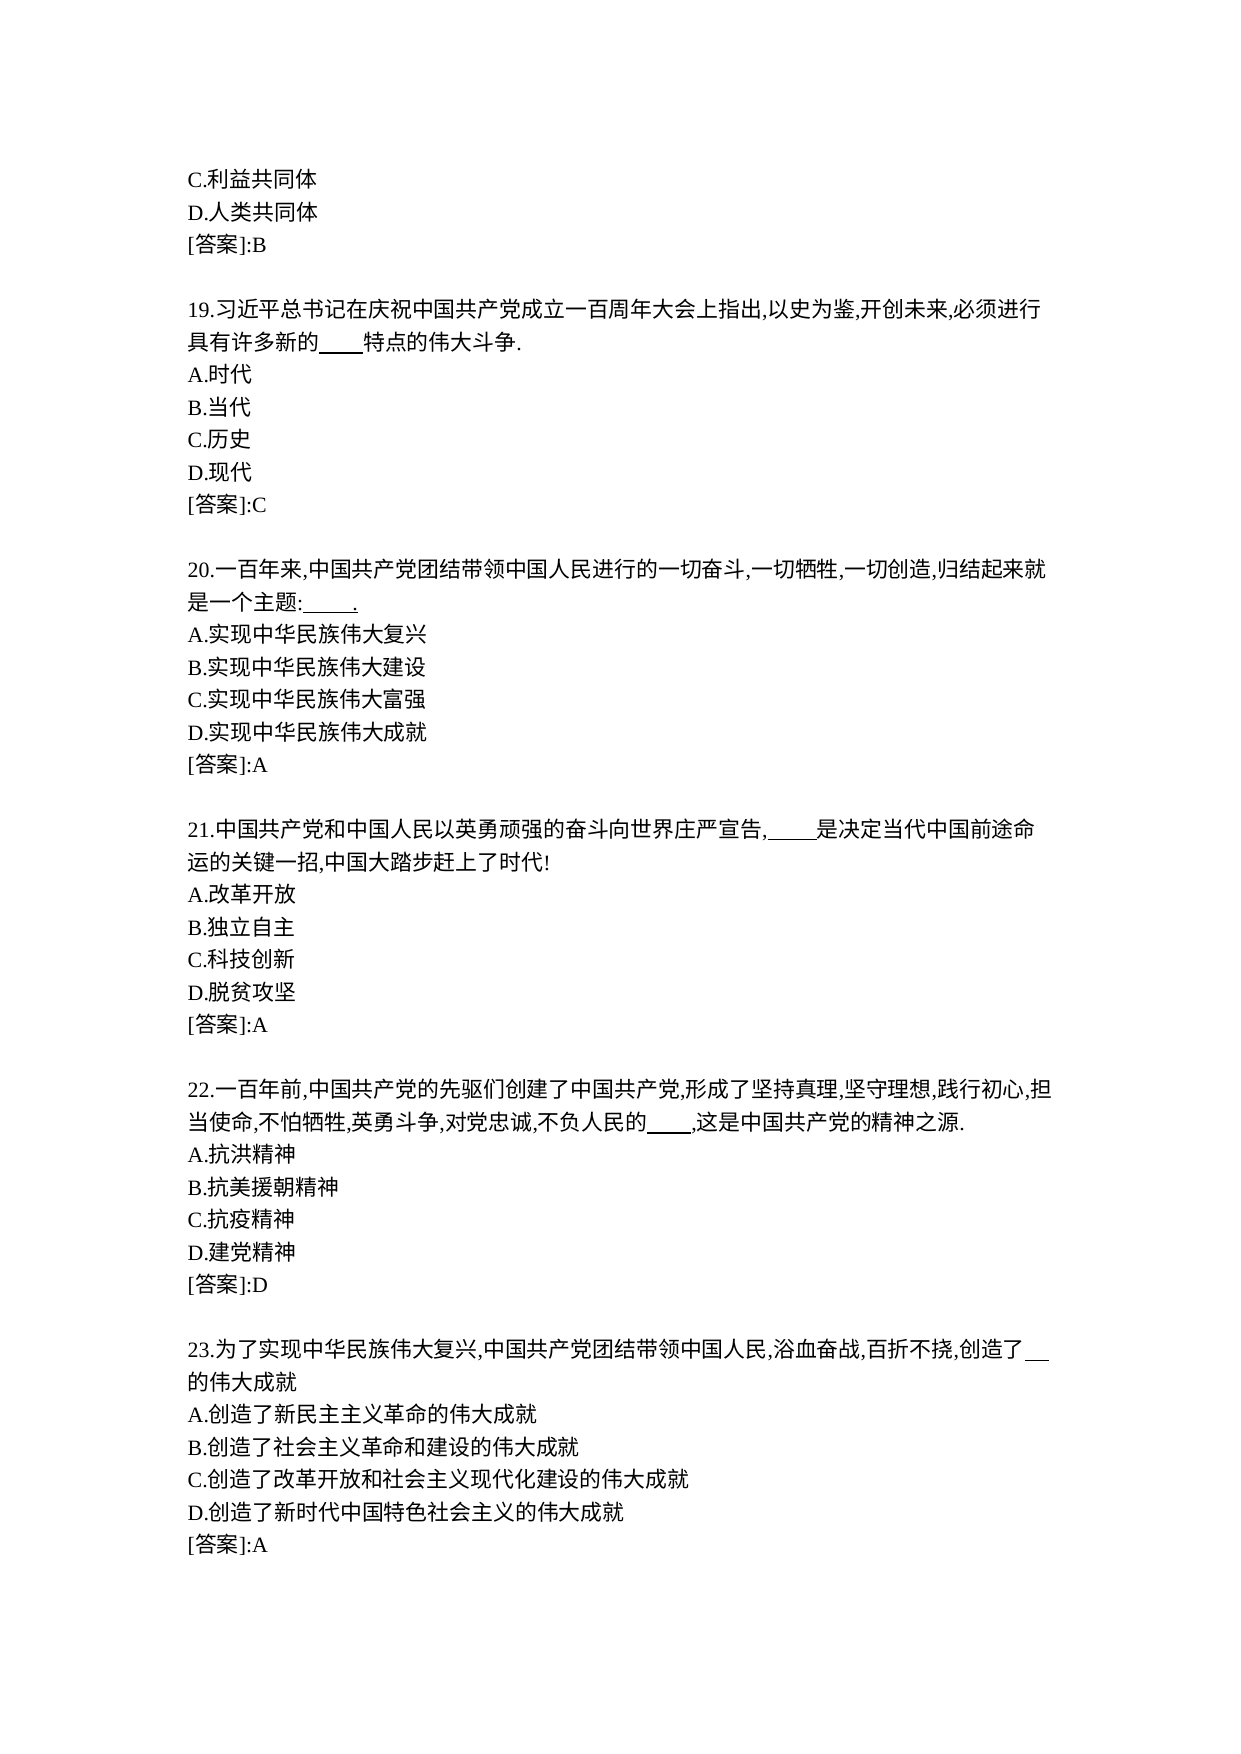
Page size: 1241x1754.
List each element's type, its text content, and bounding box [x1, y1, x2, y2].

text [答案]:B [187, 227, 1053, 259]
text A.改革开放 [187, 877, 1053, 909]
text A.时代 [187, 357, 1053, 389]
text 20.一百年来,中国共产党团结带领中国人民进行的一切奋斗,一切牺牲,一切创造,归结起来就是一个主题: . [187, 552, 1053, 617]
text D.创造了新时代中国特色社会主义的伟大成就 [187, 1494, 1053, 1527]
text A.创造了新民主主义革命的伟大成就 [187, 1397, 1053, 1429]
text [答案]:A [187, 1007, 1053, 1039]
text [答案]:C [187, 487, 1053, 519]
text B.当代 [187, 389, 1053, 422]
text C.科技创新 [187, 942, 1053, 974]
text 23.为了实现中华民族伟大复兴,中国共产党团结带领中国人民,浴血奋战,百折不挠,创造了 的伟大成就 [187, 1332, 1053, 1397]
text D.人类共同体 [187, 194, 1053, 227]
text C.抗疫精神 [187, 1202, 1053, 1234]
text 22.一百年前,中国共产党的先驱们创建了中国共产党,形成了坚持真理,坚守理想,践行初心,担当使命,不怕牺牲,英勇斗争,对党忠诚,不负人民的 ,这是中国共产党的精神之源. [187, 1072, 1053, 1137]
text D.实现中华民族伟大成就 [187, 714, 1053, 747]
text D.建党精神 [187, 1234, 1053, 1267]
text B.实现中华民族伟大建设 [187, 649, 1053, 682]
text A.抗洪精神 [187, 1137, 1053, 1169]
text C.历史 [187, 422, 1053, 454]
text B.独立自主 [187, 909, 1053, 942]
text [答案]:A [187, 747, 1053, 779]
text C.创造了改革开放和社会主义现代化建设的伟大成就 [187, 1462, 1053, 1494]
text [答案]:A [187, 1527, 1053, 1559]
text 19.习近平总书记在庆祝中国共产党成立一百周年大会上指出,以史为鉴,开创未来,必须进行具有许多新的 特点的伟大斗争. [187, 292, 1053, 357]
text A.实现中华民族伟大复兴 [187, 617, 1053, 649]
text D.脱贫攻坚 [187, 974, 1053, 1007]
text B.创造了社会主义革命和建设的伟大成就 [187, 1429, 1053, 1462]
text B.抗美援朝精神 [187, 1169, 1053, 1202]
text C.实现中华民族伟大富强 [187, 682, 1053, 714]
text D.现代 [187, 454, 1053, 487]
text [答案]:D [187, 1267, 1053, 1299]
text 21.中国共产党和中国人民以英勇顽强的奋斗向世界庄严宣告, 是决定当代中国前途命运的关键一招,中国大踏步赶上了时代! [187, 812, 1053, 877]
text C.利益共同体 [187, 162, 1053, 194]
